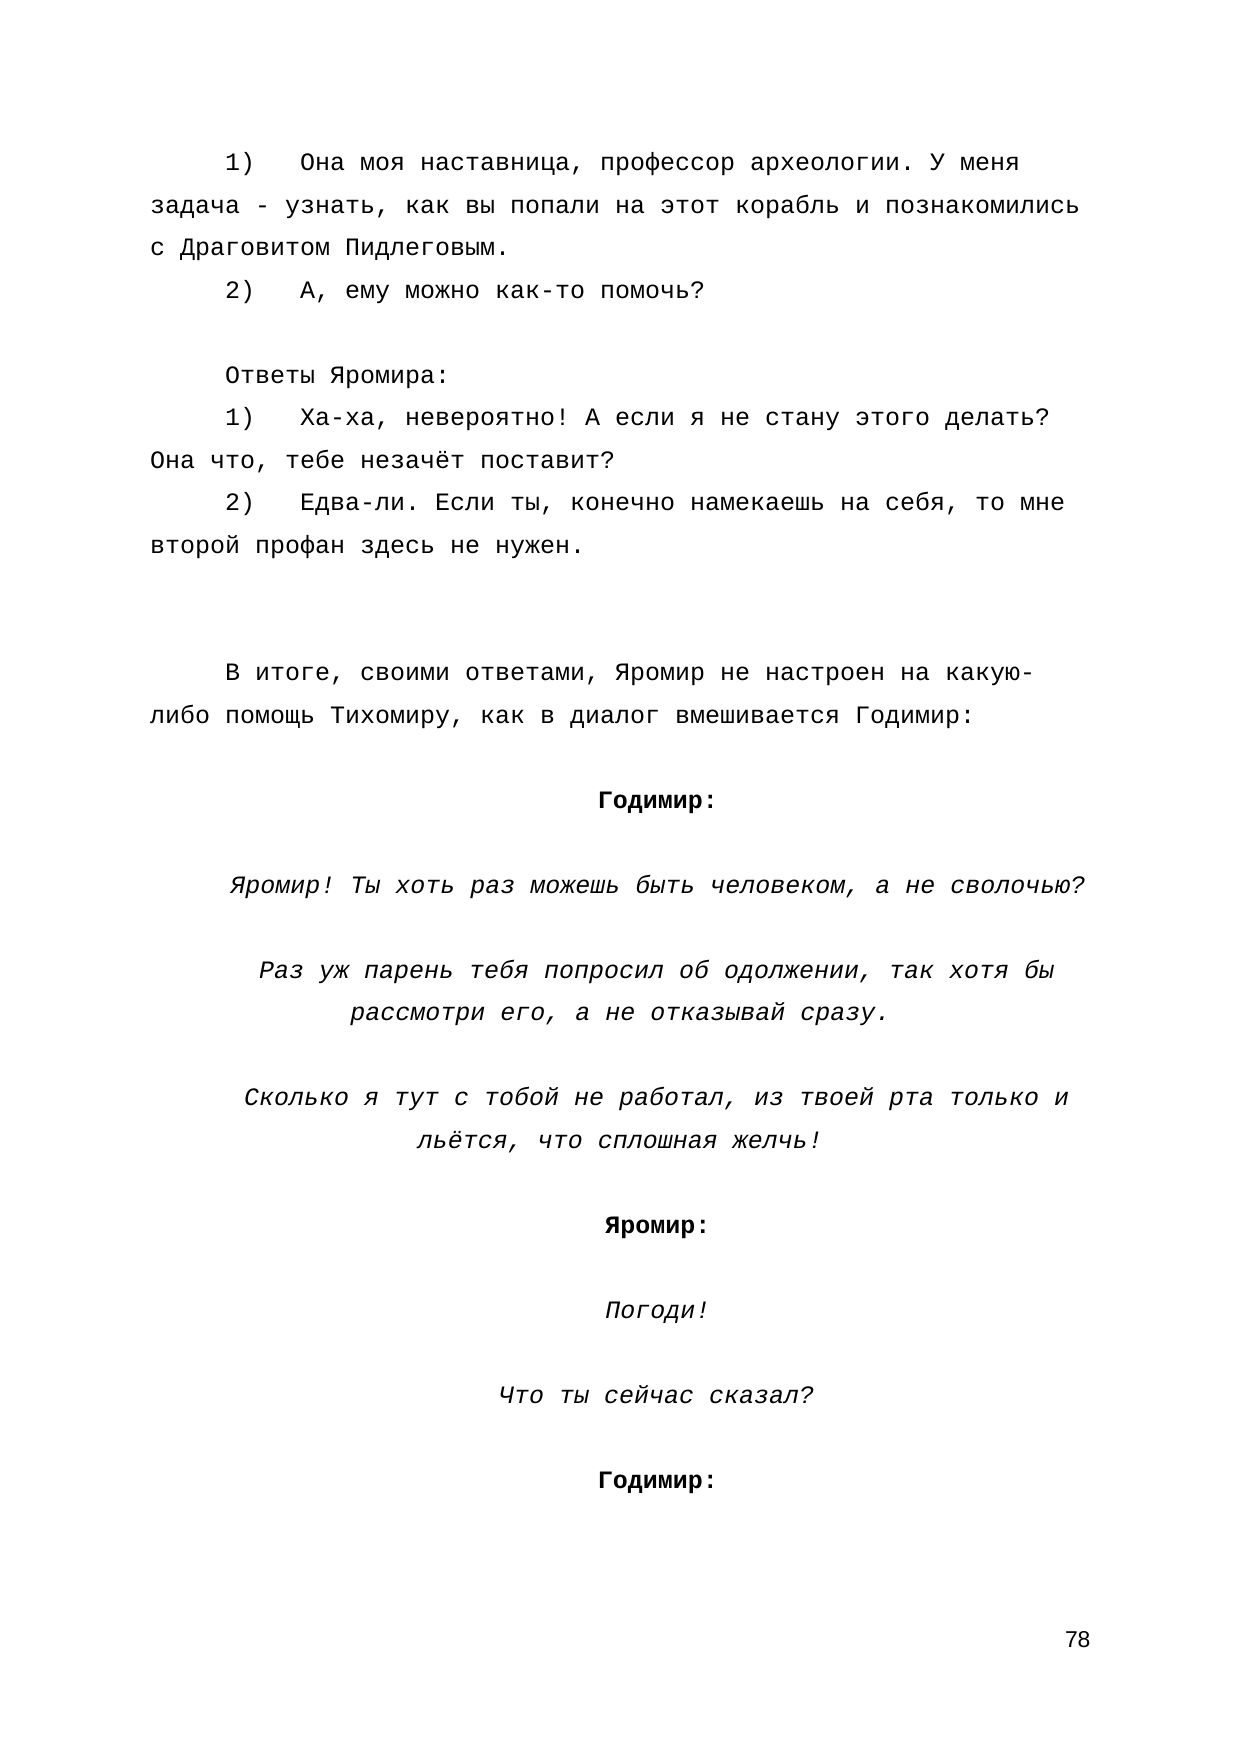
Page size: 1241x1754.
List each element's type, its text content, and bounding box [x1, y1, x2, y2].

text Погоди! [150, 1297, 1090, 1326]
text Что ты сейчас сказал? [150, 1382, 1090, 1411]
text Яромир: [150, 1212, 1090, 1241]
list Ха-ха, невероятно! А если я не стану этого делать? Она что, тебе незачёт поставит? [150, 405, 1090, 476]
text В итоге, своими ответами, Яромир не настроен на какую-либо помощь Тихомиру, как в диалог вмешивается Годимир: [150, 660, 1090, 731]
text Ответы Яромира: [150, 362, 1090, 391]
text Годимир: [150, 787, 1090, 816]
list Она моя наставница, профессор археологии. У меня задача - узнать, как вы попали на этот корабль и познакомились с Драговитом Пидлеговым. [150, 150, 1090, 263]
list А, ему можно как-то помочь? [150, 277, 1090, 306]
text Годимир: [150, 1467, 1090, 1496]
list Едва-ли. Если ты, конечно намекаешь на себя, то мне второй профан здесь не нужен. [150, 490, 1090, 561]
text Яромир! Ты хоть раз можешь быть человеком, а не сволочью? [150, 872, 1090, 901]
text Сколько я тут с тобой не работал, из твоей рта только и льётся, что сплошная желчь! [150, 1085, 1090, 1156]
text Раз уж парень тебя попросил об одолжении, так хотя бы рассмотри его, а не отказывай сразу. [150, 957, 1090, 1028]
